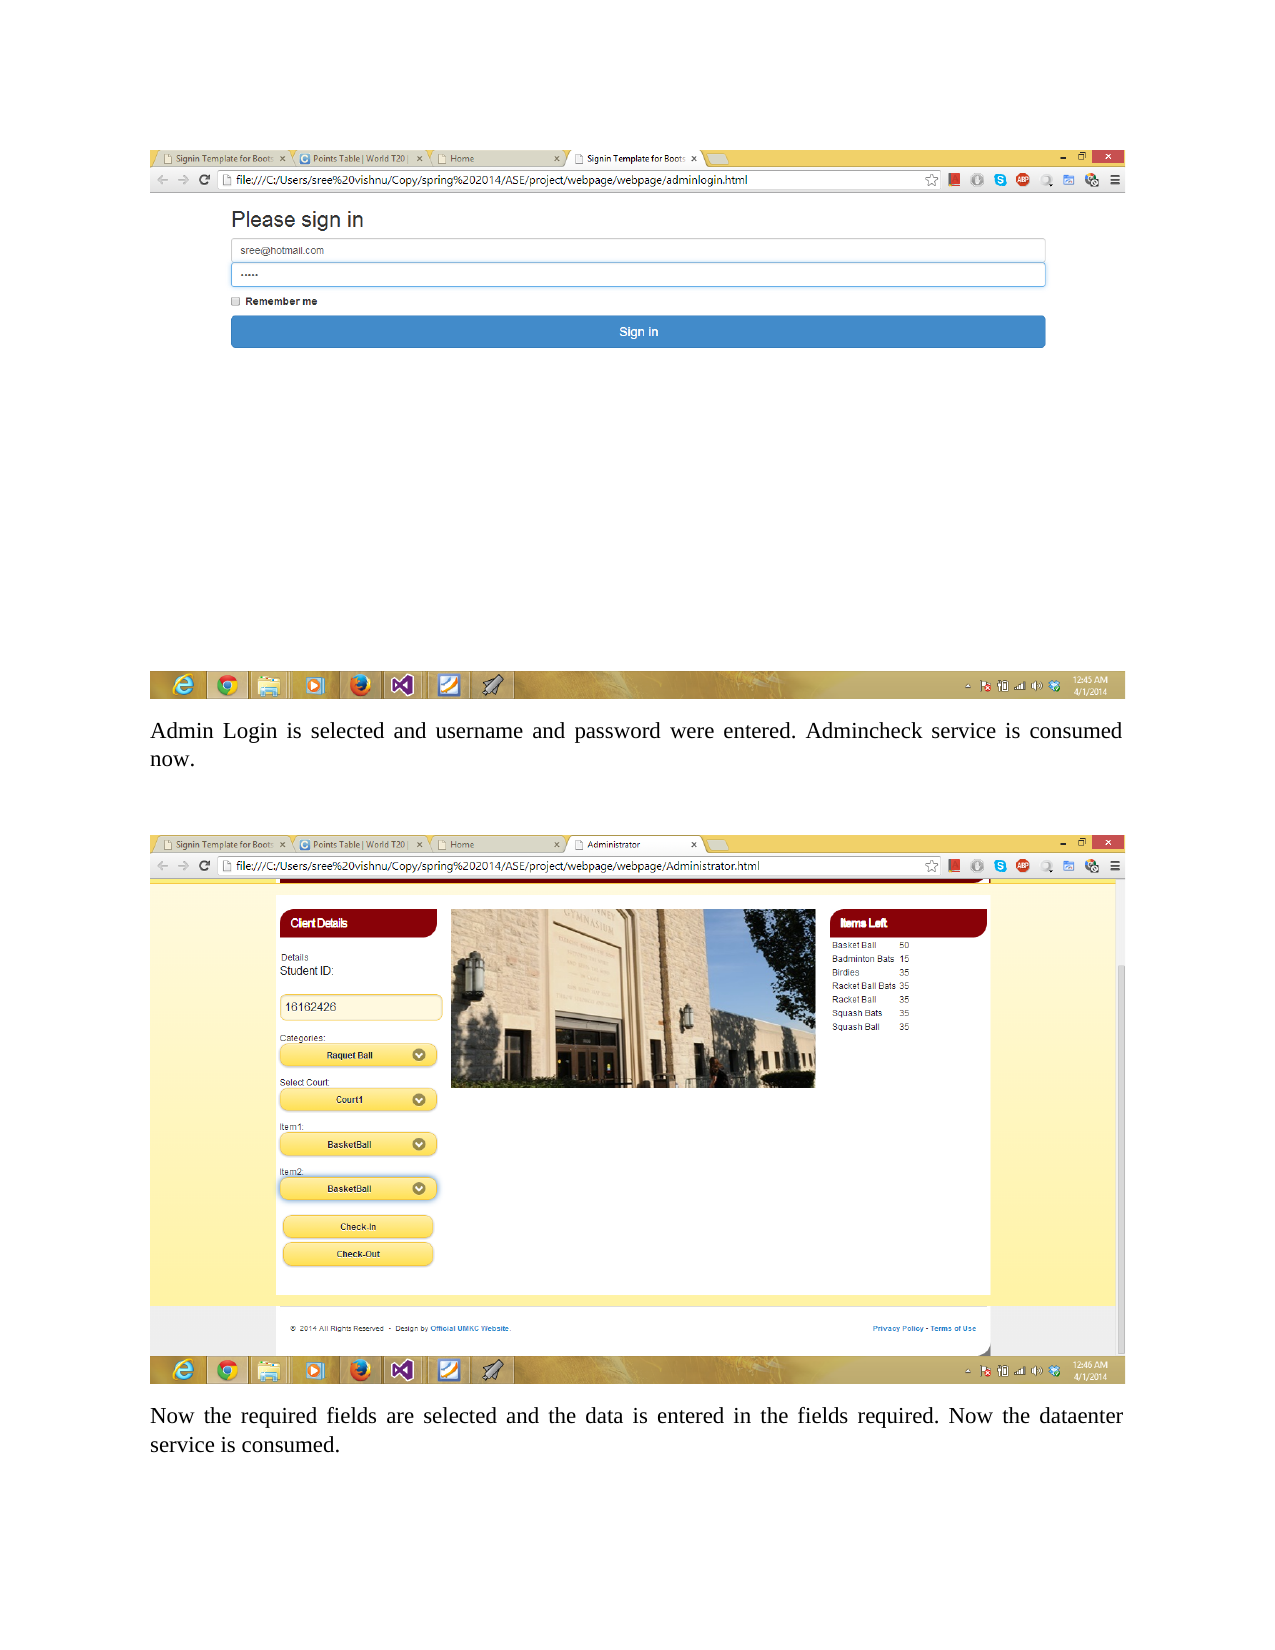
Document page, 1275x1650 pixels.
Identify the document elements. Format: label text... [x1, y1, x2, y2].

picture [150, 835, 1125, 1384]
picture [150, 150, 1125, 699]
text Admin Login is selected and username and password were entered. Admincheck service is consumed now. [150, 717, 1125, 772]
text Now the required fields are selected and the data is entered in the fields required. Now the dataenter service is consumed. [150, 1403, 1125, 1457]
